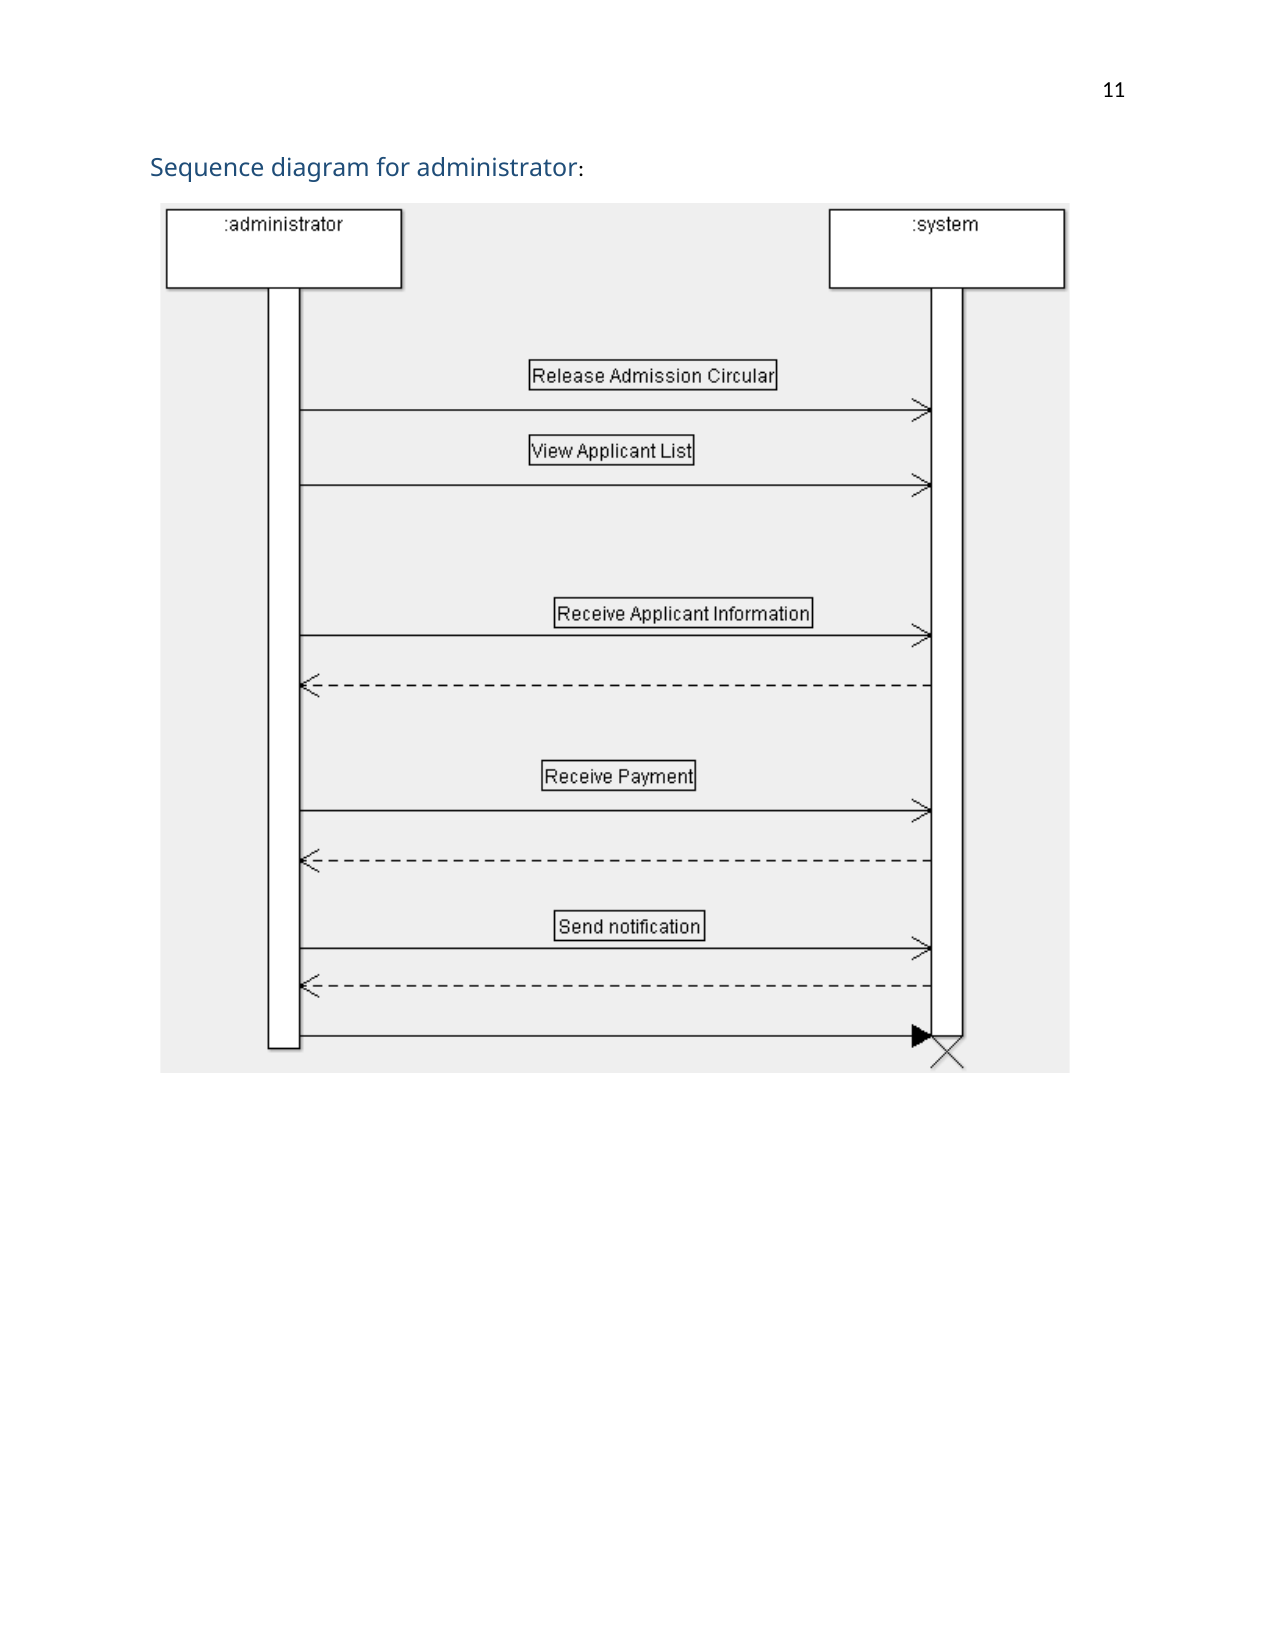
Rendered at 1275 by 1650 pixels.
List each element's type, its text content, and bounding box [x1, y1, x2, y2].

picture [160, 203, 1070, 1073]
text Sequence diagram for administrator: [150, 150, 1125, 184]
